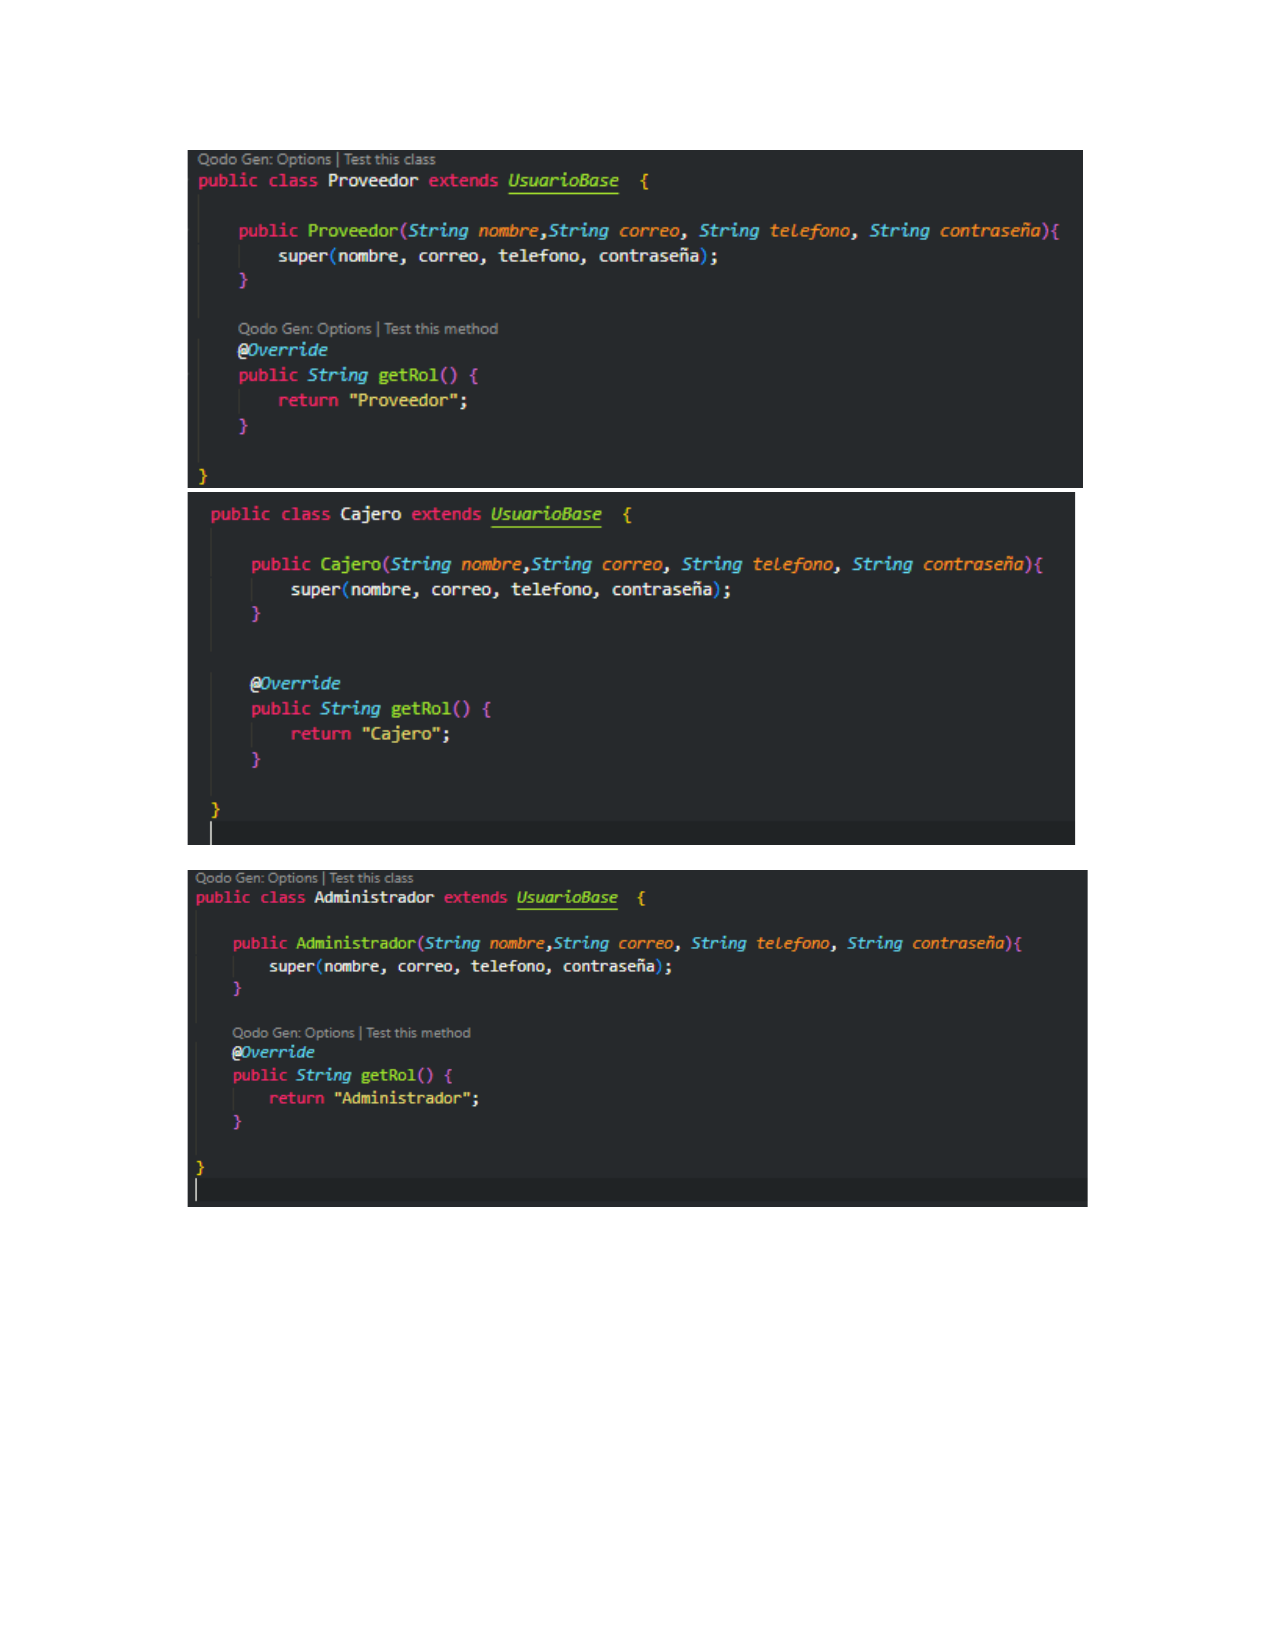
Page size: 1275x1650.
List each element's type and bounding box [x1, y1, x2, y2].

picture [187, 870, 1088, 1207]
picture [187, 492, 1075, 845]
picture [187, 150, 1083, 488]
